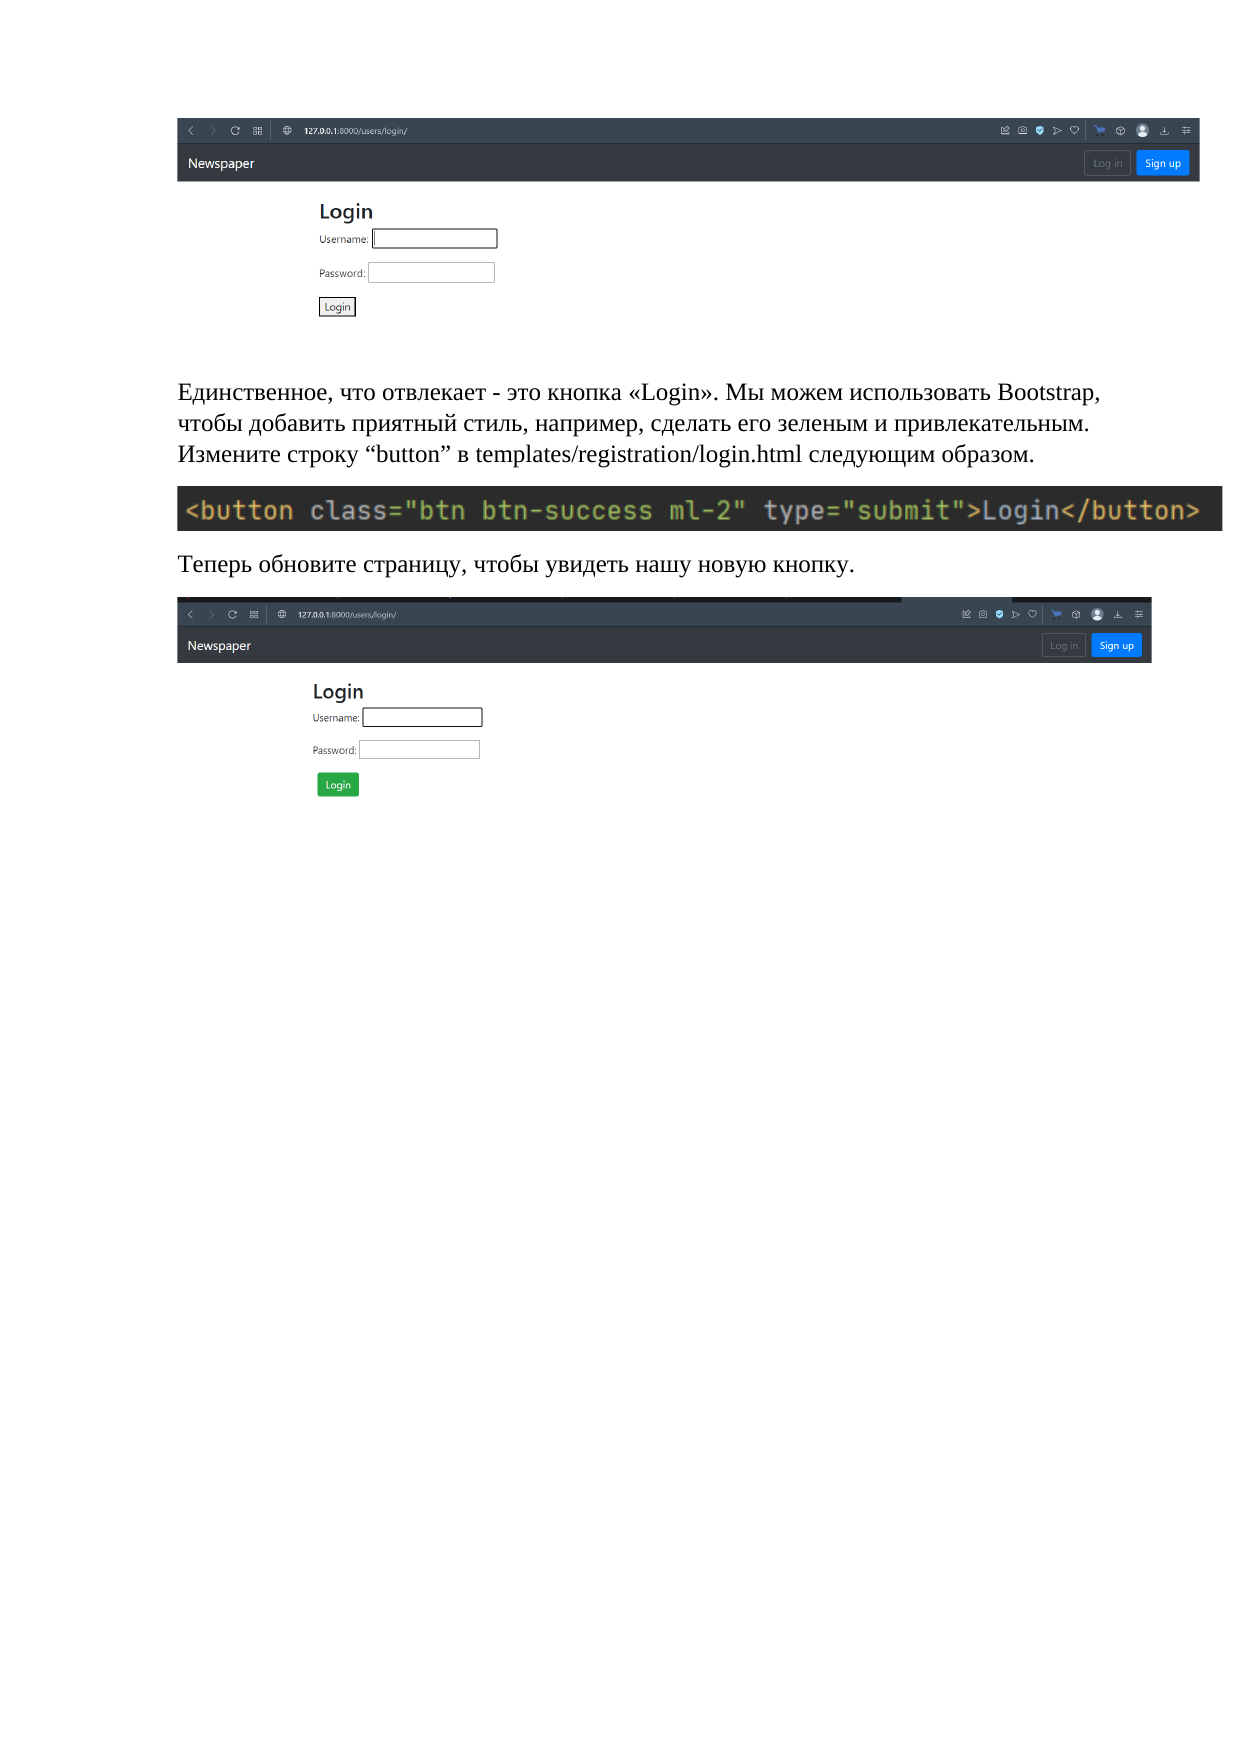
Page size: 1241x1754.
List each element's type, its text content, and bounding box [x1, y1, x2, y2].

picture [177, 486, 1223, 531]
picture [177, 597, 1152, 843]
text Теперь обновите страницу, чтобы увидеть нашу новую кнопку. [177, 549, 1152, 578]
picture [177, 118, 1200, 359]
text Единственное, что отвлекает - это кнопка «Login». Мы можем использовать Bootstrap, чтобы добавить приятный стиль, например, сделать его зеленым и привлекательным. Измените строку “button” в templates/registration/login.html следующим образом. [177, 377, 1152, 468]
